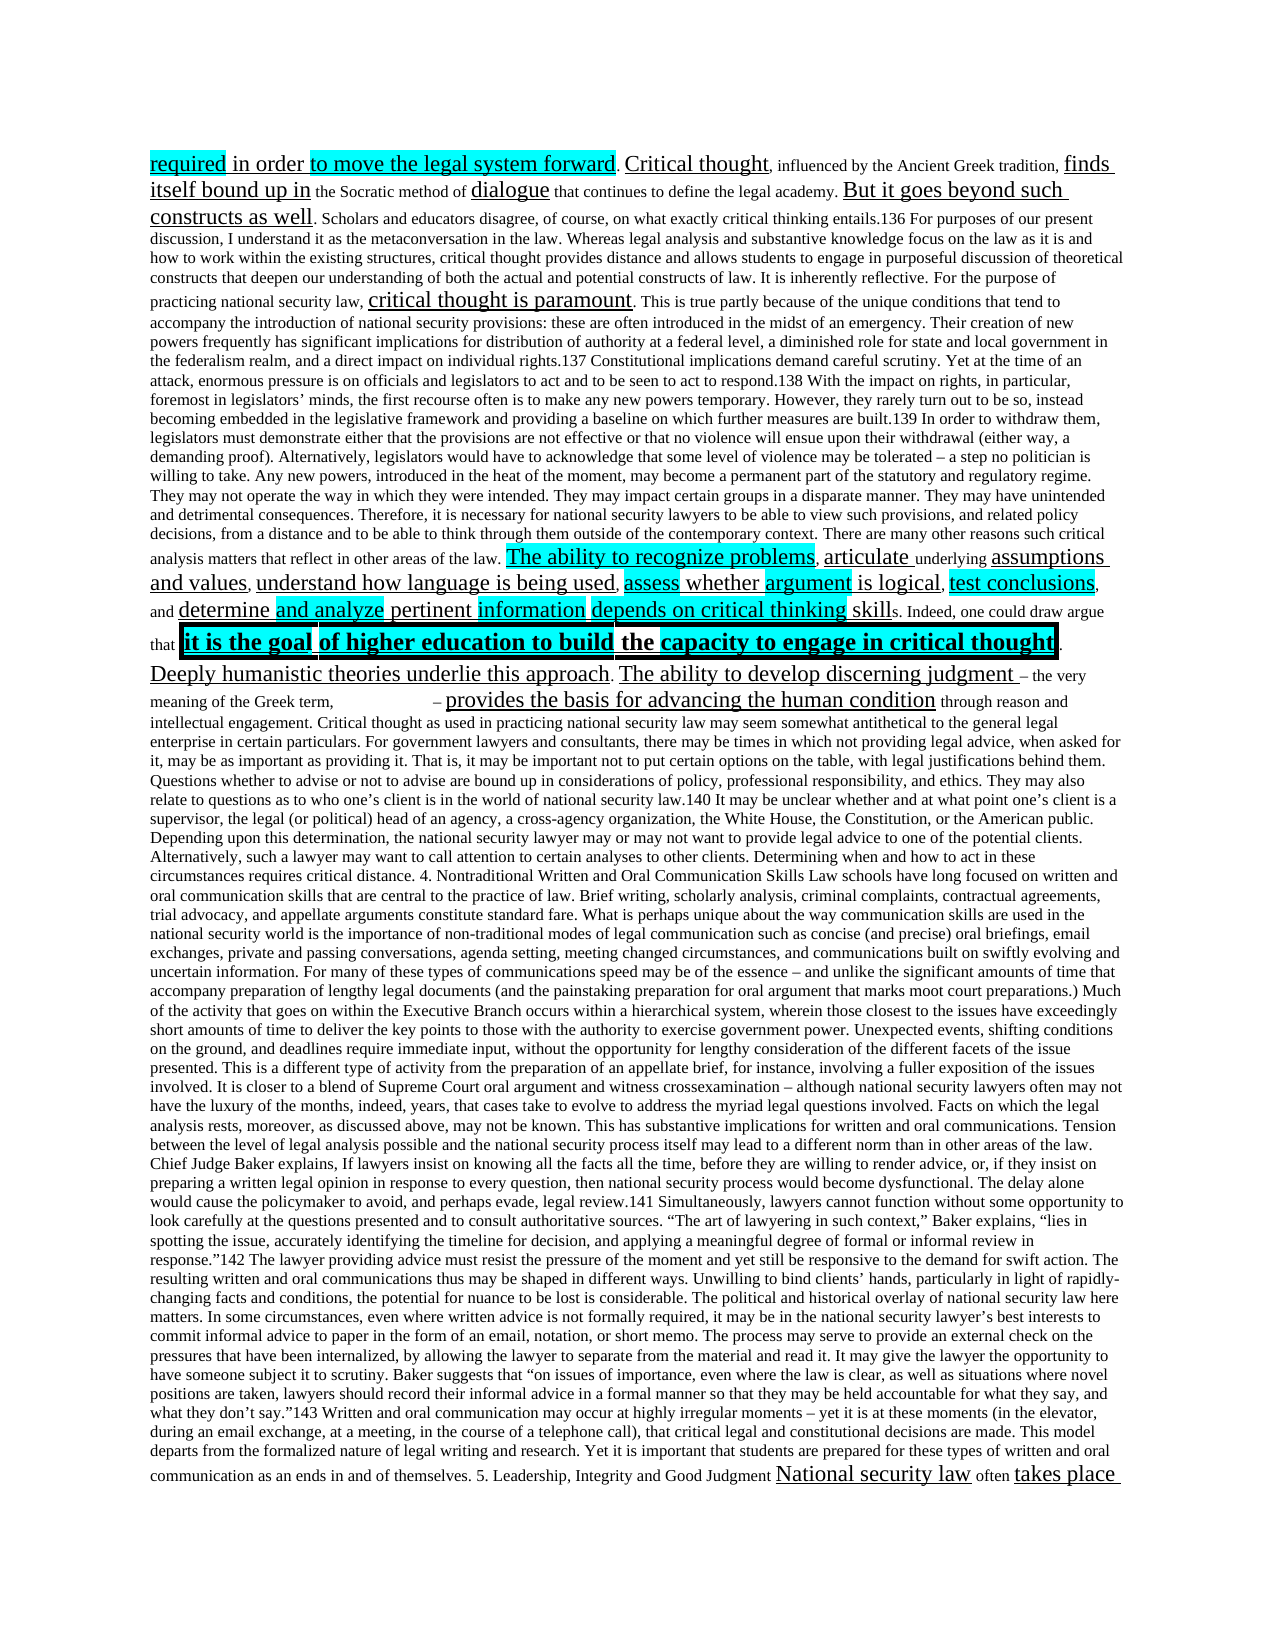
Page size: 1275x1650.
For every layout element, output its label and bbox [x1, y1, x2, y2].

text [150, 150, 1125, 1487]
